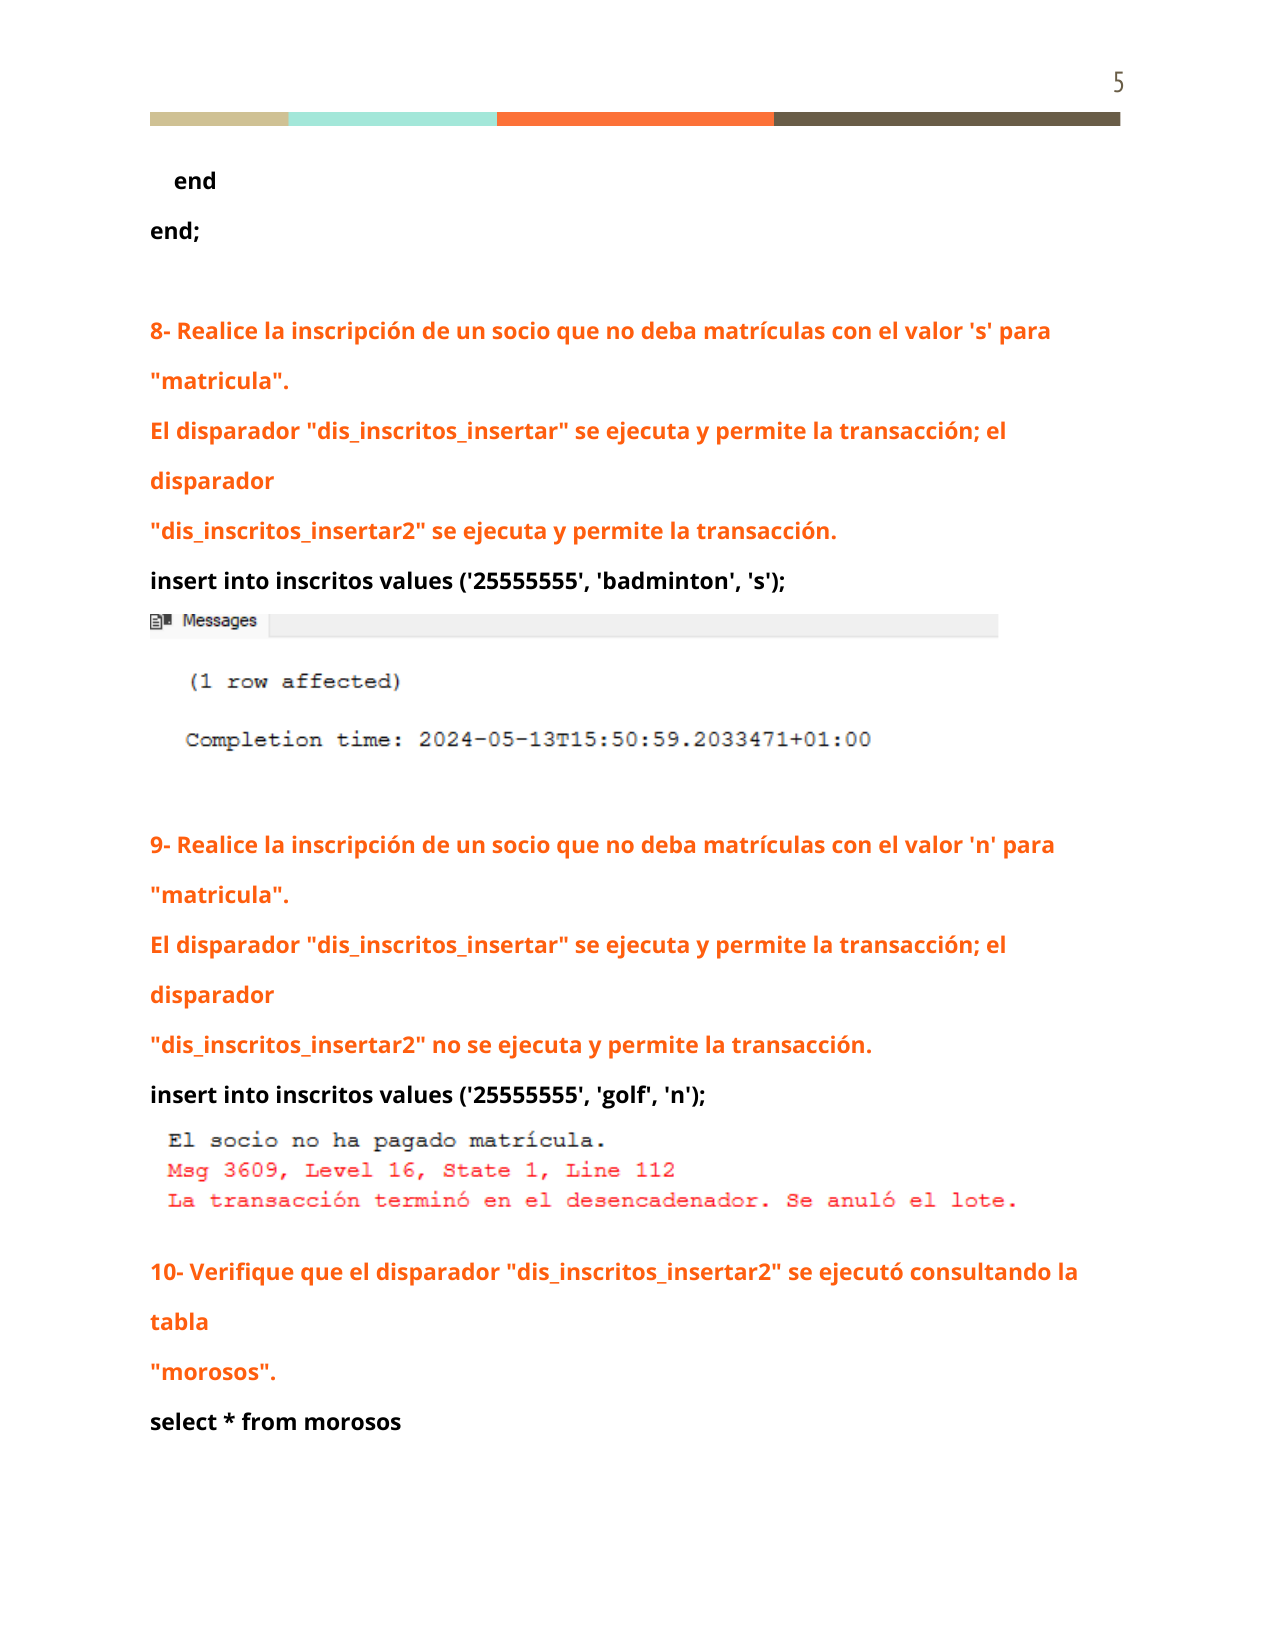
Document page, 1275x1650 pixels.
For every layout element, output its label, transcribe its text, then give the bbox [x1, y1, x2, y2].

picture [150, 614, 999, 811]
text end; [150, 215, 1125, 246]
text El disparador "dis_inscritos_insertar" se ejecuta y permite la transacción; el [150, 929, 1125, 960]
text "morosos". [150, 1355, 1125, 1387]
text insert into inscritos values ('25555555', 'golf', 'n'); [150, 1079, 1125, 1110]
text "dis_inscritos_insertar2" no se ejecuta y permite la transacción. [150, 1029, 1125, 1060]
text disparador [150, 465, 1125, 496]
text El disparador "dis_inscritos_insertar" se ejecuta y permite la transacción; el [150, 415, 1125, 446]
text "matricula". [150, 879, 1125, 910]
text select * from morosos [150, 1405, 1125, 1437]
text 9- Realice la inscripción de un socio que no deba matrículas con el valor 'n' para [150, 829, 1125, 860]
picture [150, 112, 1121, 126]
text insert into inscritos values ('25555555', 'badminton', 's'); [150, 565, 1125, 596]
text "dis_inscritos_insertar2" se ejecuta y permite la transacción. [150, 515, 1125, 546]
text 8- Realice la inscripción de un socio que no deba matrículas con el valor 's' para [150, 315, 1125, 346]
text tabla [150, 1305, 1125, 1337]
text end [150, 165, 1125, 196]
text disparador [150, 979, 1125, 1010]
text 10- Verifique que el disparador "dis_inscritos_insertar2" se ejecutó consultando la [150, 1255, 1125, 1287]
text "matricula". [150, 365, 1125, 396]
picture [150, 1128, 1068, 1237]
